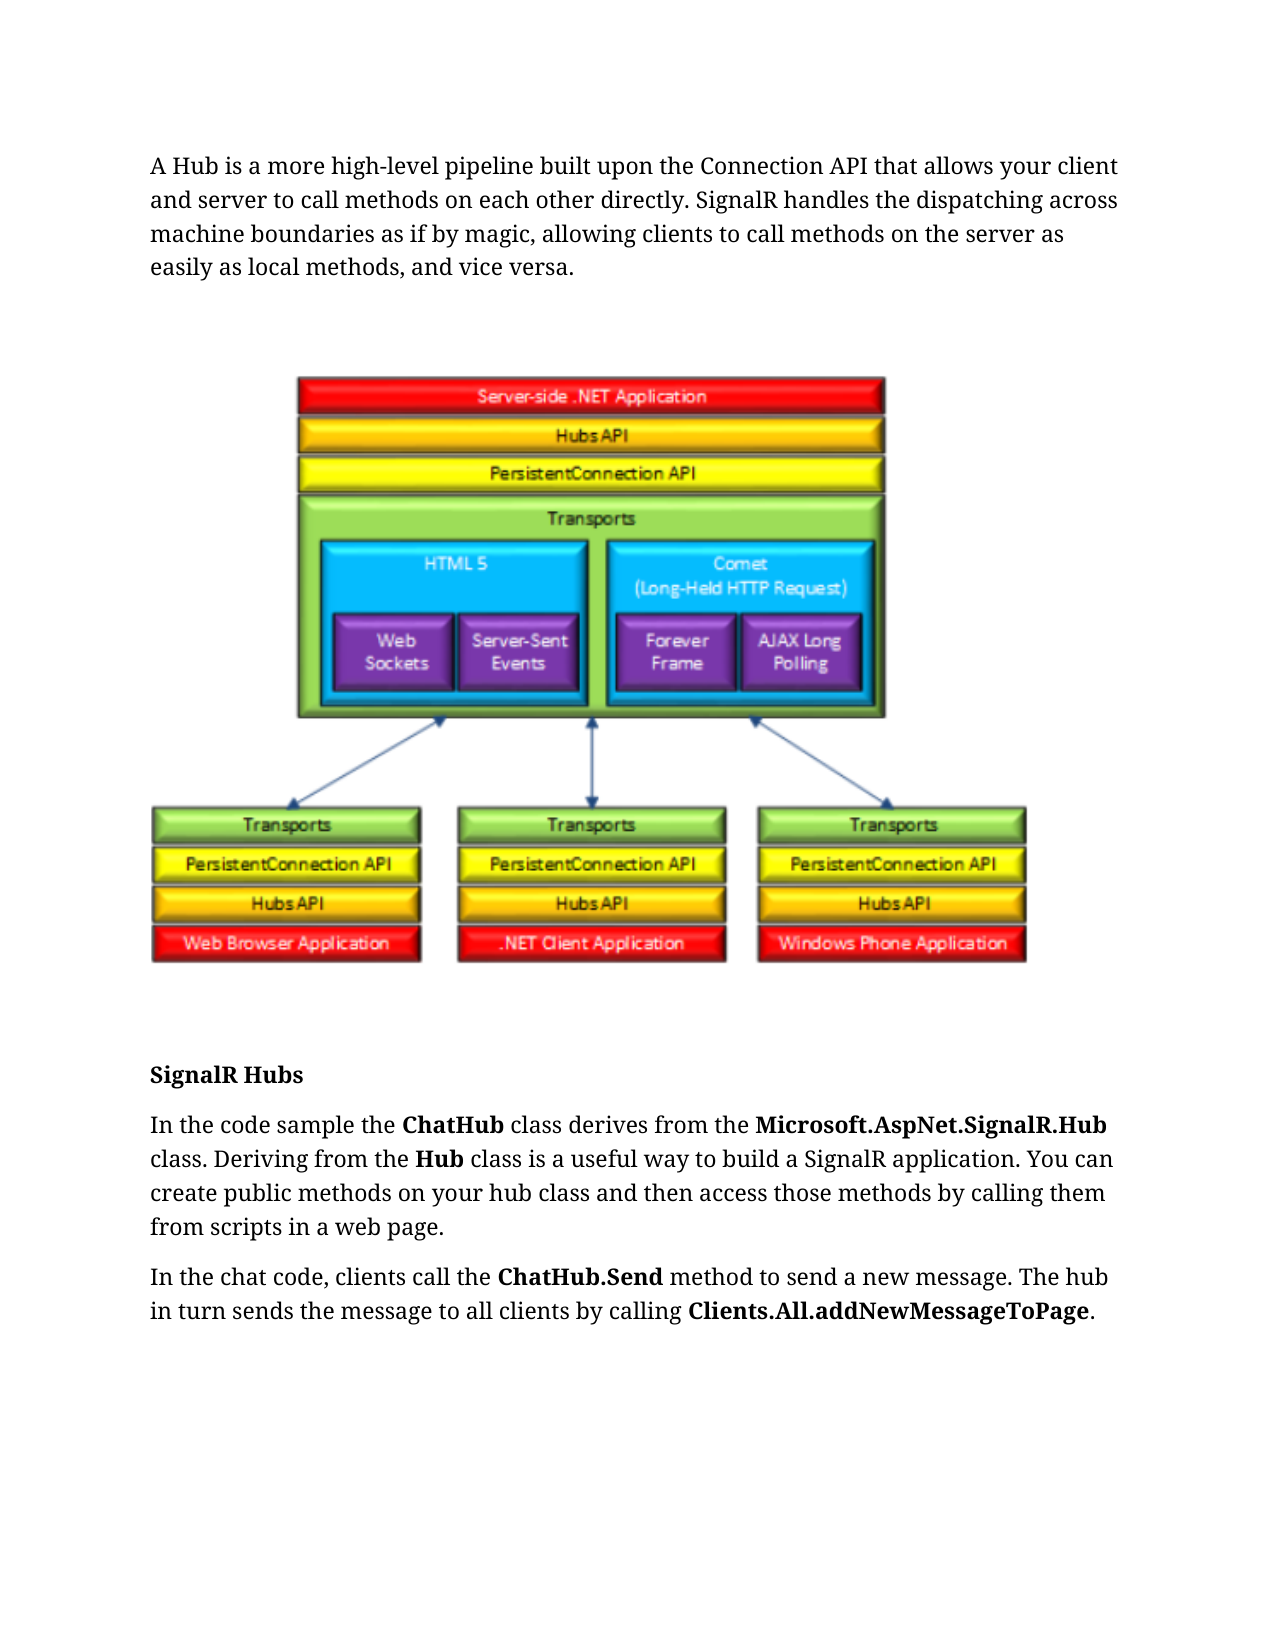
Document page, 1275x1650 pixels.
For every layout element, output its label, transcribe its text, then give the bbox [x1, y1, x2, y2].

text In the code sample the ChatHub class derives from the Microsoft.AspNet.SignalR.Hub class. Deriving from the Hub class is a useful way to build a SignalR application. You can create public methods on your hub class and then access those methods by calling them from scripts in a web page. [150, 1109, 1125, 1242]
text SignalR Hubs [150, 1059, 1125, 1090]
text A Hub is a more high-level pipeline built upon the Connection API that allows your client and server to call methods on each other directly. SignalR handles the dispatching across machine boundaries as if by magic, allowing clients to call methods on the server as easily as local methods, and vice versa. [150, 150, 1125, 282]
picture [150, 352, 1133, 994]
text In the chat code, clients call the ChatHub.Send method to send a new message. The hub in turn sends the message to all clients by calling Clients.All.addNewMessageToPage. [150, 1261, 1125, 1326]
